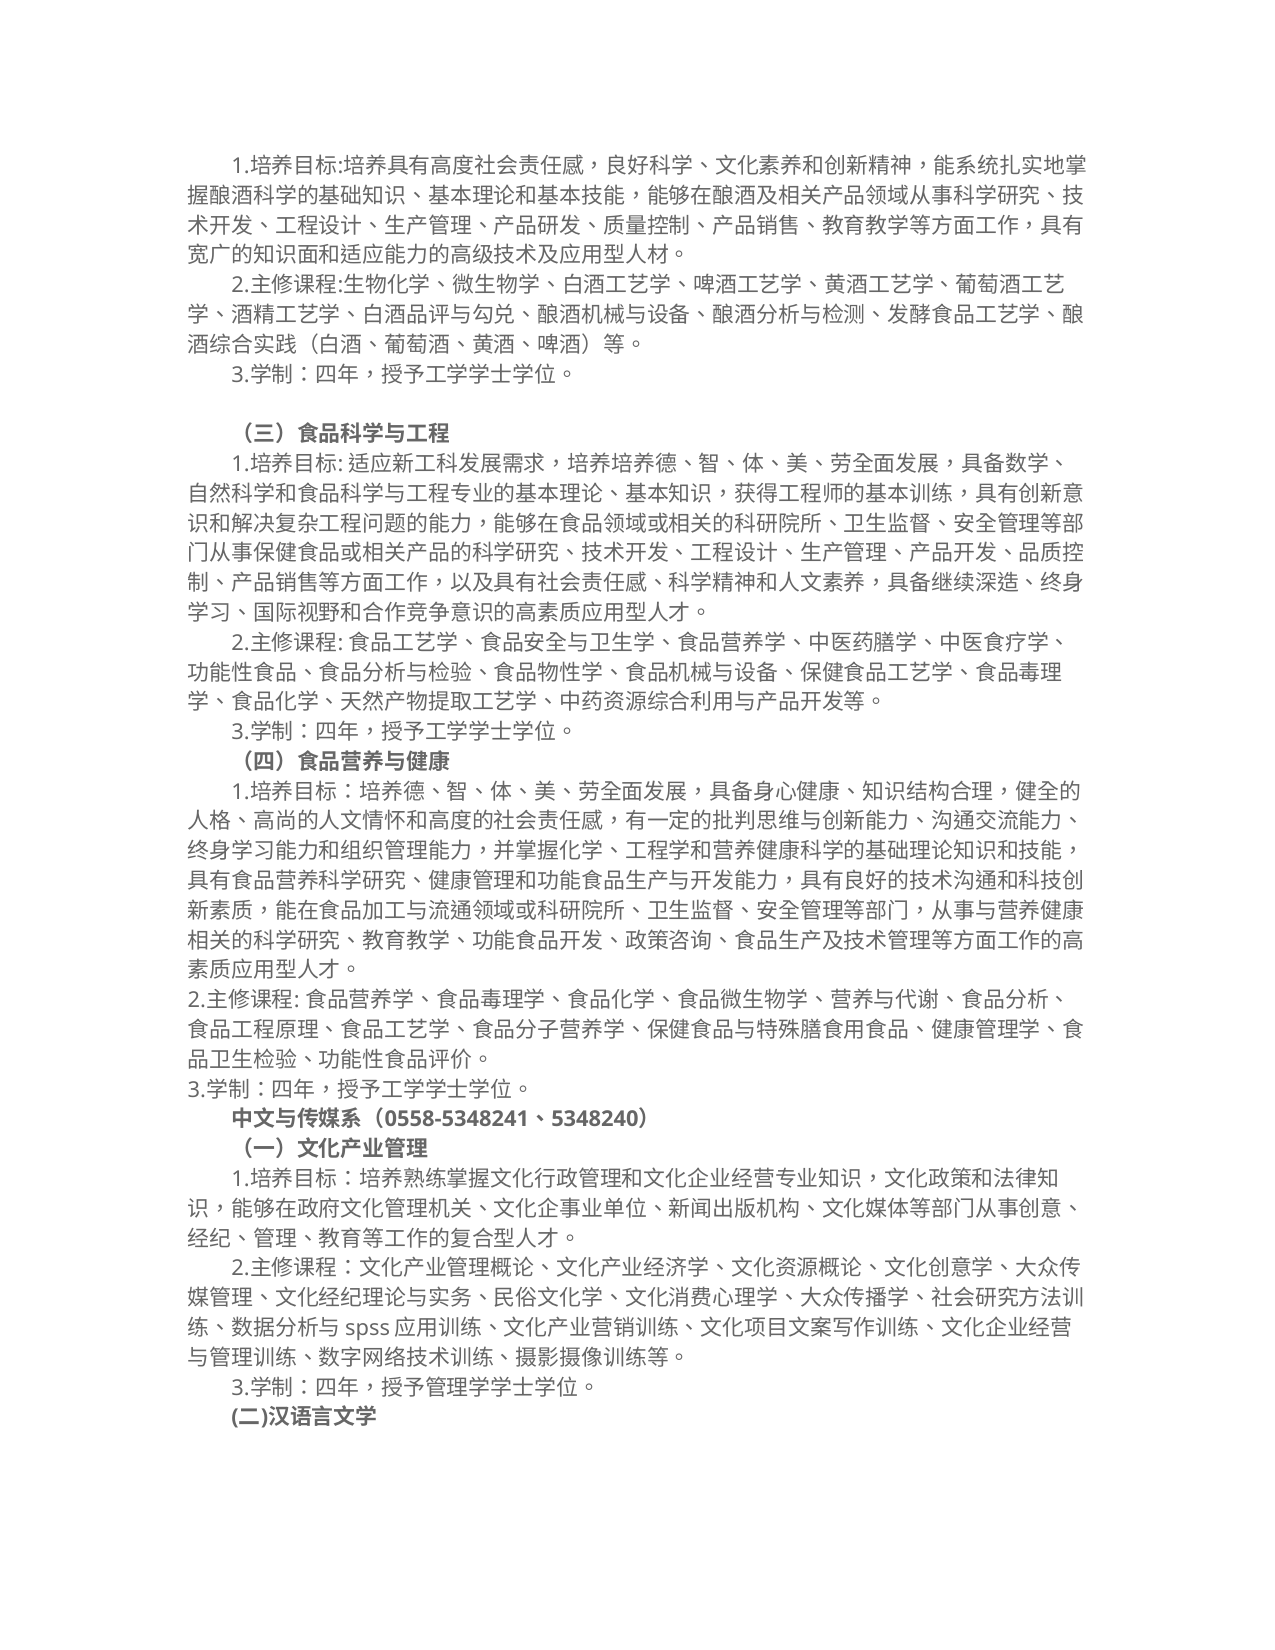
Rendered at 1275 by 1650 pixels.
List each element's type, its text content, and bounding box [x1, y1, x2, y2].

text 1.培养目标: 适应新工科发展需求，培养培养德、智、体、美、劳全面发展，具备数学、自然科学和食品科学与工程专业的基本理论、基本知识，获得工程师的基本训练，具有创新意识和解决复杂工程问题的能力，能够在食品领域或相关的科研院所、卫生监督、安全管理等部门从事保健食品或相关产品的科学研究、技术开发、工程设计、生产管理、产品开发、品质控制、产品销售等方面工作，以及具有社会责任感、科学精神和人文素养，具备继续深造、终身学习、国际视野和合作竞争意识的高素质应用型人才。 [187, 448, 1087, 627]
text 2.主修课程:生物化学、微生物学、白酒工艺学、啤酒工艺学、黄酒工艺学、葡萄酒工艺学、酒精工艺学、白酒品评与勾兑、酿酒机械与设备、酿酒分析与检测、发酵食品工艺学、酿酒综合实践（白酒、葡萄酒、黄酒、啤酒）等。 [187, 269, 1087, 358]
text 中文与传媒系（0558-5348241、5348240） [187, 1103, 1087, 1133]
text 1.培养目标：培养熟练掌握文化行政管理和文化企业经营专业知识，文化政策和法律知识，能够在政府文化管理机关、文化企事业单位、新闻出版机构、文化媒体等部门从事创意、经纪、管理、教育等工作的复合型人才。 [187, 1163, 1087, 1252]
text 1.培养目标:培养具有高度社会责任感，良好科学、文化素养和创新精神，能系统扎实地掌握酿酒科学的基础知识、基本理论和基本技能，能够在酿酒及相关产品领域从事科学研究、技术开发、工程设计、生产管理、产品研发、质量控制、产品销售、教育教学等方面工作，具有宽广的知识面和适应能力的高级技术及应用型人材。 [187, 150, 1087, 269]
text （四）食品营养与健康 [187, 746, 1087, 776]
text 3.学制：四年，授予工学学士学位。 [187, 716, 1087, 746]
text （一）文化产业管理 [187, 1133, 1087, 1163]
text 3.学制：四年，授予管理学学士学位。 [187, 1371, 1087, 1401]
text 2.主修课程: 食品工艺学、食品安全与卫生学、食品营养学、中医药膳学、中医食疗学、功能性食品、食品分析与检验、食品物性学、食品机械与设备、保健食品工艺学、食品毒理学、食品化学、天然产物提取工艺学、中药资源综合利用与产品开发等。 [187, 627, 1087, 716]
text (二)汉语言文学 [187, 1401, 1087, 1431]
text 1.培养目标：培养德、智、体、美、劳全面发展，具备身心健康、知识结构合理，健全的人格、高尚的人文情怀和高度的社会责任感，有一定的批判思维与创新能力、沟通交流能力、终身学习能力和组织管理能力，并掌握化学、工程学和营养健康科学的基础理论知识和技能，具有食品营养科学研究、健康管理和功能食品生产与开发能力，具有良好的技术沟通和科技创新素质，能在食品加工与流通领域或科研院所、卫生监督、安全管理等部门，从事与营养健康相关的科学研究、教育教学、功能食品开发、政策咨询、食品生产及技术管理等方面工作的高素质应用型人才。 2.主修课程: 食品营养学、食品毒理学、食品化学、食品微生物学、营养与代谢、食品分析、食品工程原理、食品工艺学、食品分子营养学、保健食品与特殊膳食用食品、健康管理学、食品卫生检验、功能性食品评价。 3.学制：四年，授予工学学士学位。 [187, 776, 1087, 1103]
text 2.主修课程：文化产业管理概论、文化产业经济学、文化资源概论、文化创意学、大众传媒管理、文化经纪理论与实务、民俗文化学、文化消费心理学、大众传播学、社会研究方法训练、数据分析与spss应用训练、文化产业营销训练、文化项目文案写作训练、文化企业经营与管理训练、数字网络技术训练、摄影摄像训练等。 [187, 1252, 1087, 1371]
text 3.学制：四年，授予工学学士学位。 [187, 358, 1087, 388]
text （三）食品科学与工程 [187, 418, 1087, 448]
